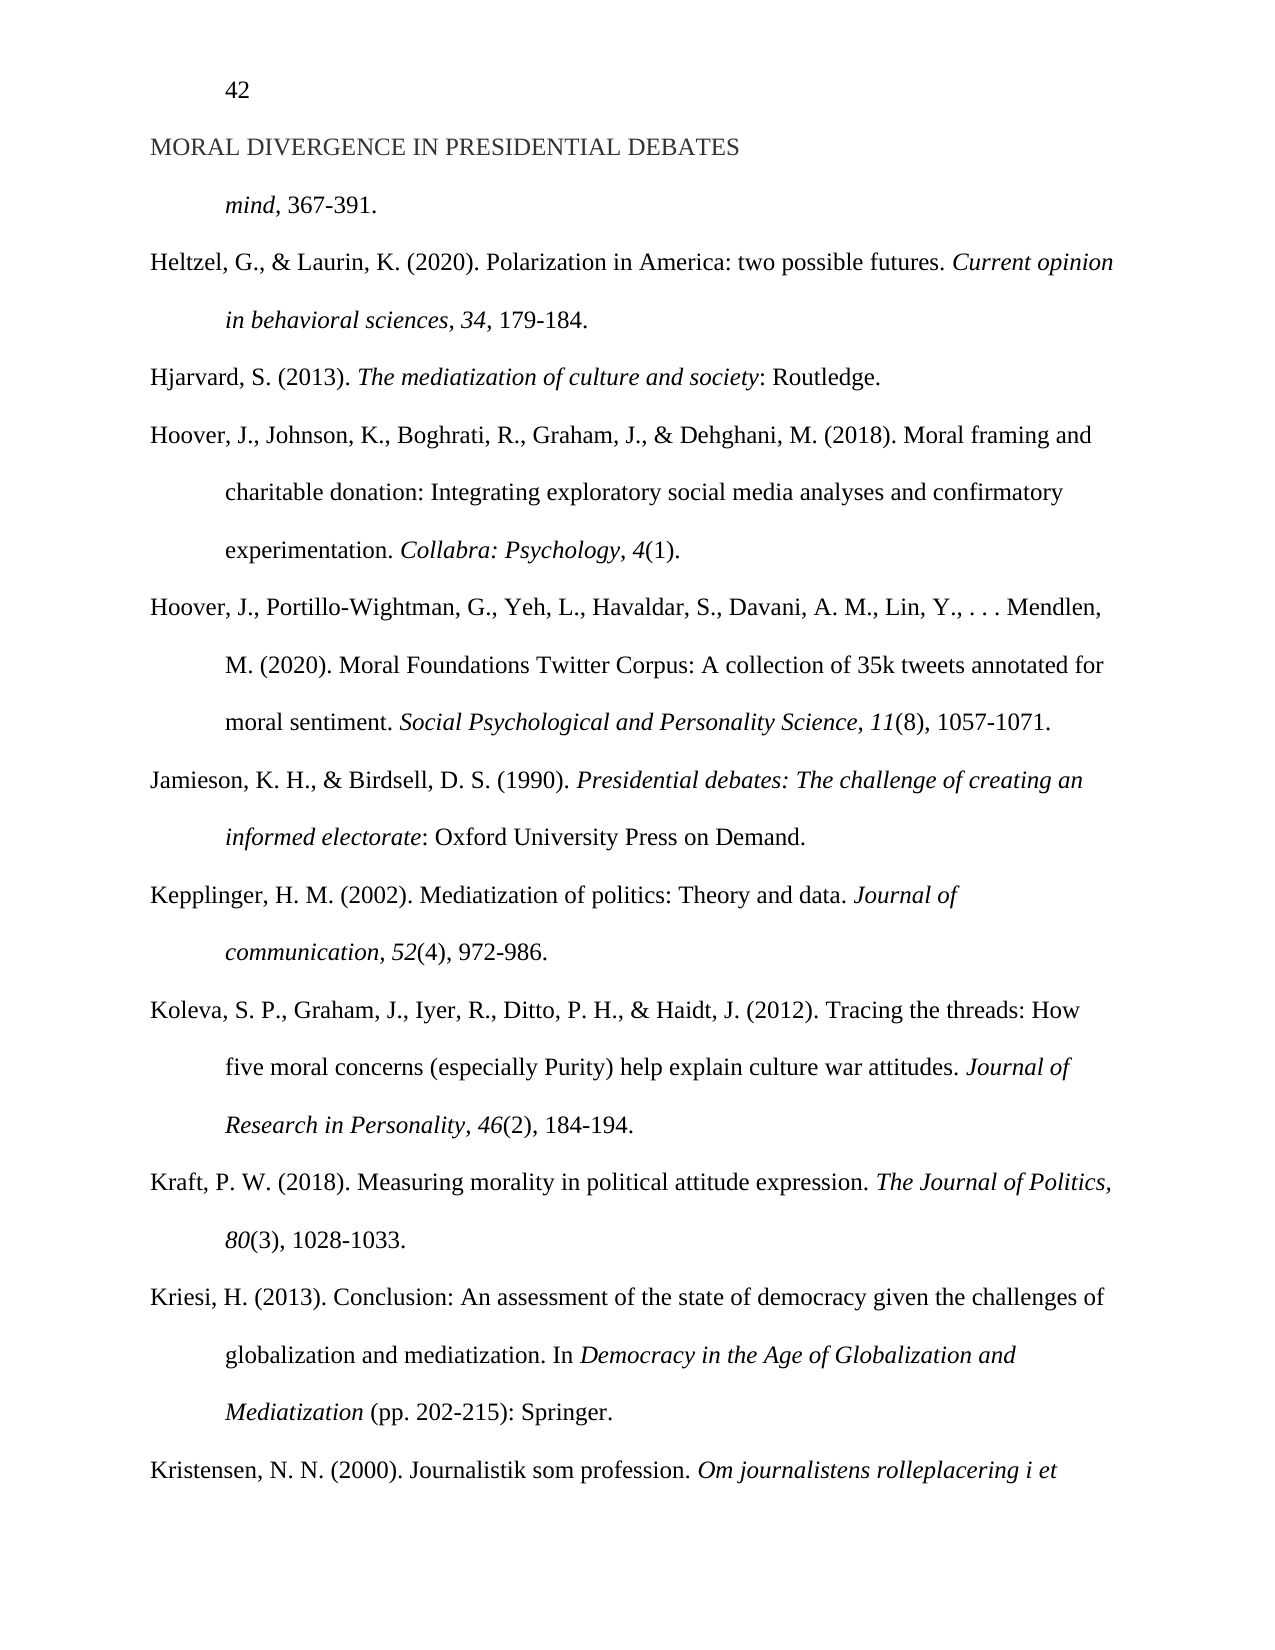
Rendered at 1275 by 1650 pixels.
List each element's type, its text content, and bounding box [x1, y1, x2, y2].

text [150, 190, 1125, 219]
text Koleva, S. P., Graham, J., Iyer, R., Ditto, P. H., & Haidt, J. (2012). Tracing the threads: How five moral concerns (especially Purity) help explain culture war attitudes. Journal of Research in Personality, 46(2), 184-194. [150, 995, 1125, 1139]
text Kepplinger, H. M. (2002). Mediatization of politics: Theory and data. Journal of communication, 52(4), 972-986. [150, 880, 1125, 966]
text Heltzel, G., & Laurin, K. (2020). Polarization in America: two possible futures. Current opinion in behavioral sciences, 34, 179-184. [150, 247, 1125, 334]
text Kraft, P. W. (2018). Measuring morality in political attitude expression. The Journal of Politics, 80(3), 1028-1033. [150, 1167, 1125, 1254]
text Jamieson, K. H., & Birdsell, D. S. (1990). Presidential debates: The challenge of creating an informed electorate: Oxford University Press on Demand. [150, 765, 1125, 851]
text Hoover, J., Johnson, K., Boghrati, R., Graham, J., & Dehghani, M. (2018). Moral framing and charitable donation: Integrating exploratory social media analyses and confirmatory experimentation. Collabra: Psychology, 4(1). [150, 420, 1125, 564]
text Kriesi, H. (2013). Conclusion: An assessment of the state of democracy given the challenges of globalization and mediatization. In Democracy in the Age of Globalization and Mediatization (pp. 202-215): Springer. [150, 1282, 1125, 1426]
text Hjarvard, S. (2013). The mediatization of culture and society: Routledge. [150, 362, 1125, 391]
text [150, 1455, 1125, 1484]
text Hoover, J., Portillo-Wightman, G., Yeh, L., Havaldar, S., Davani, A. M., Lin, Y., . . . Mendlen, M. (2020). Moral Foundations Twitter Corpus: A collection of 35k tweets annotated for moral sentiment. Social Psychological and Personality Science, 11(8), 1057-1071. [150, 592, 1125, 736]
